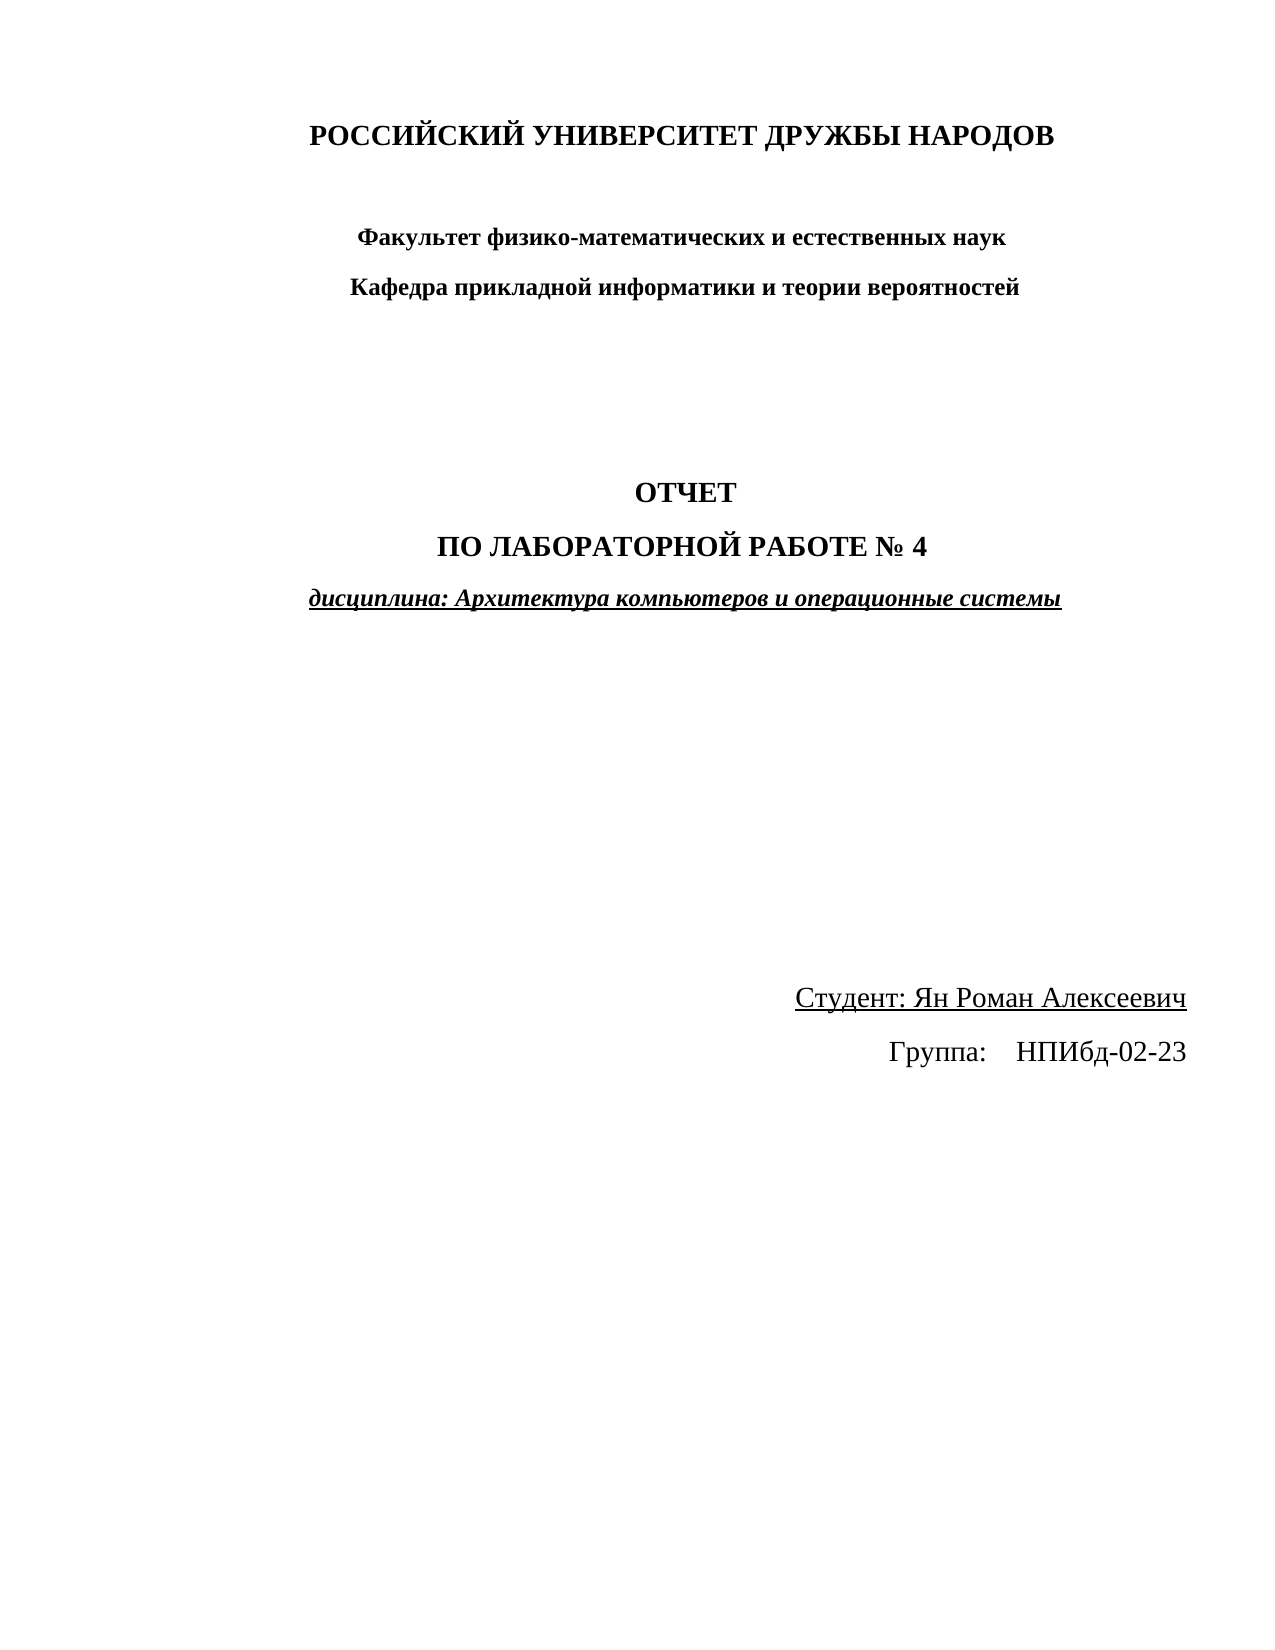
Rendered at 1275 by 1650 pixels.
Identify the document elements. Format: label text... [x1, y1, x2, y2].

text Кафедра прикладной информатики и теории вероятностей [177, 272, 1186, 300]
text ОТЧЕТ [177, 475, 1186, 508]
text РОССИЙСКИЙ УНИВЕРСИТЕТ ДРУЖБЫ НАРОДОВ [177, 118, 1186, 152]
text Группа: НПИбд-02-23 [177, 1034, 1186, 1068]
text ПО ЛАБОРАТОРНОЙ РАБОТЕ № 4 [177, 529, 1186, 563]
text Студент: Ян Роман Алексеевич [177, 980, 1186, 1014]
text дисциплина: Архитектура компьютеров и операционные системы [177, 583, 1186, 612]
text Факультет физико-математических и естественных наук [177, 222, 1186, 251]
